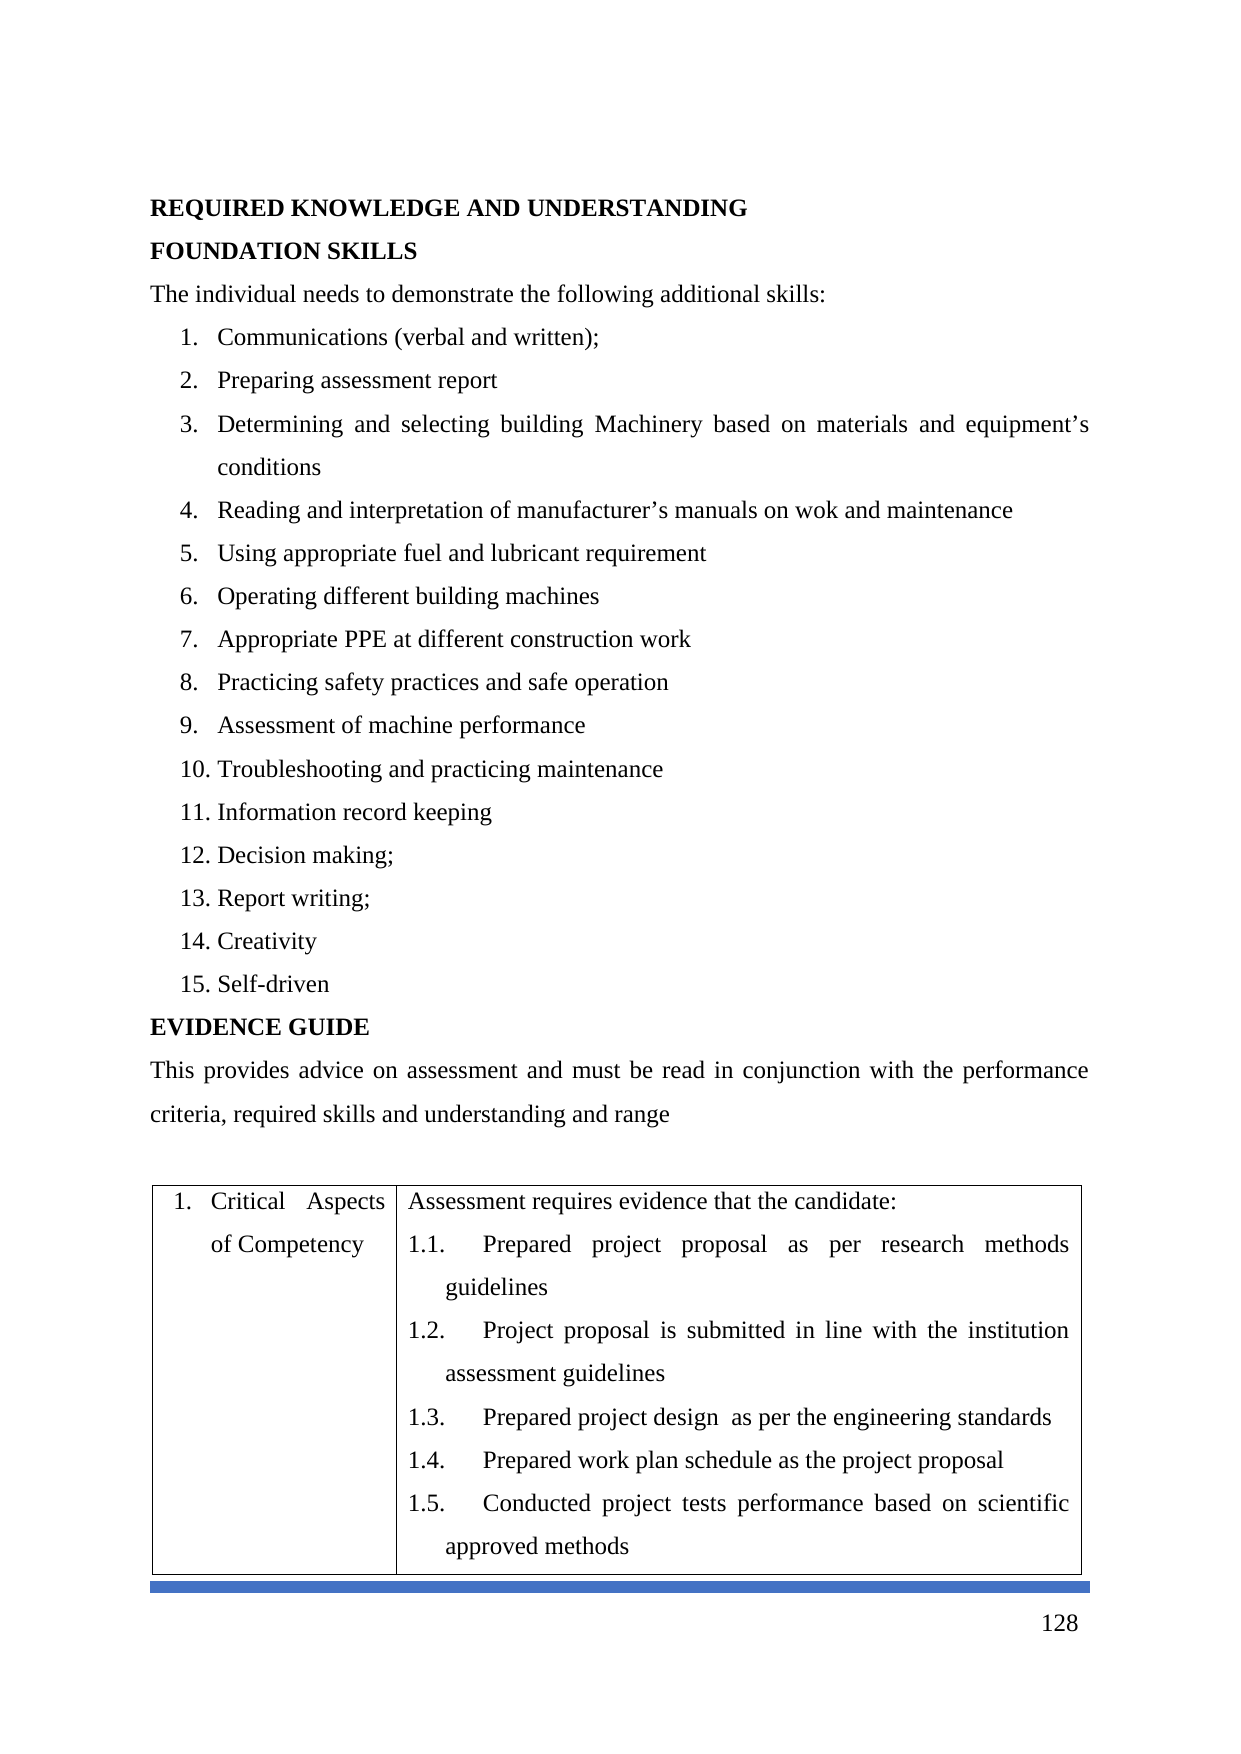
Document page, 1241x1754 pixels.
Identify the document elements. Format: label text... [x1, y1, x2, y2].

list Practicing safety practices and safe operation [179, 667, 1090, 696]
list Report writing; [179, 883, 1090, 912]
list Information record keeping [179, 797, 1090, 826]
list Reading and interpretation of manufacturer’s manuals on wok and maintenance [179, 495, 1090, 524]
text The individual needs to demonstrate the following additional skills: [150, 279, 1090, 308]
list Assessment of machine performance [179, 711, 1090, 739]
list Operating different building machines [179, 581, 1090, 610]
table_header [153, 1186, 396, 1574]
list Determining and selecting building Machinery based on materials and equipment’s conditions [179, 409, 1090, 481]
list Self-driven [179, 969, 1090, 998]
list Appropriate PPE at different construction work [179, 624, 1090, 653]
text EVIDENCE GUIDE [150, 1012, 1090, 1041]
list Creativity [179, 926, 1090, 955]
text This provides advice on assessment and must be read in conjunction with the performance criteria, required skills and understanding and range [150, 1056, 1090, 1127]
list Preparing assessment report [179, 366, 1090, 394]
text FOUNDATION SKILLS [150, 236, 1090, 265]
list Troubleshooting and practicing maintenance [179, 754, 1090, 782]
list Decision making; [179, 840, 1090, 869]
list Using appropriate fuel and lubricant requirement [179, 538, 1090, 567]
list Communications (verbal and written); [179, 322, 1090, 351]
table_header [397, 1186, 1081, 1574]
text REQUIRED KNOWLEDGE AND UNDERSTANDING [150, 193, 1090, 222]
